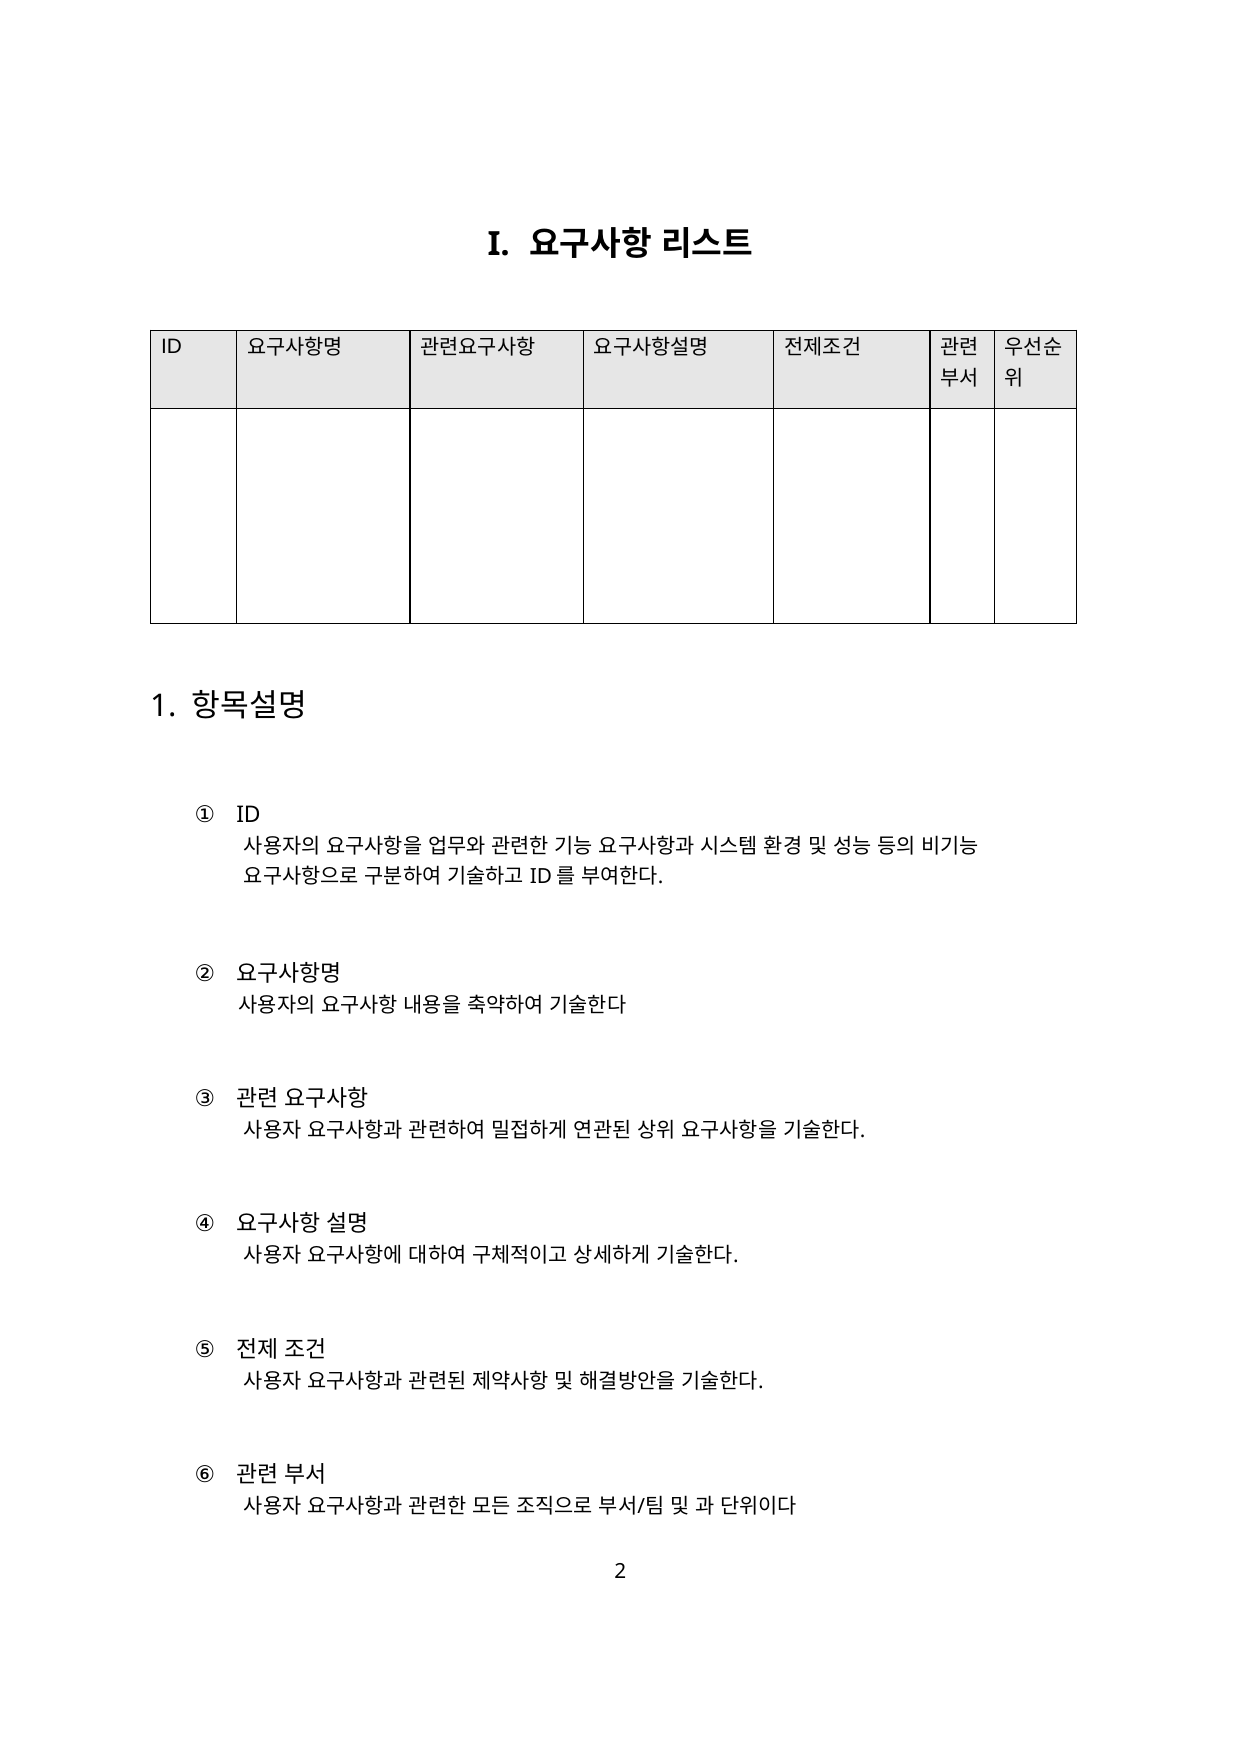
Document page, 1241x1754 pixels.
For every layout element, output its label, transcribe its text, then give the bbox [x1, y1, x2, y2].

table_header 관련부서 [931, 331, 994, 408]
table_cell [411, 409, 583, 623]
table_cell [237, 409, 409, 623]
text 사용자의 요구사항 내용을 축약하여 기술한다 [238, 988, 1090, 1018]
list 전제 조건 [194, 1331, 1090, 1364]
table_header 요구사항명 [237, 331, 409, 408]
table_cell [774, 409, 929, 623]
table_header 요구사항설명 [584, 331, 773, 408]
table_header 우선순위 [995, 331, 1076, 408]
list 요구사항명 [194, 954, 1090, 988]
text 사용자 요구사항과 관련된 제약사항 및 해결방안을 기술한다. [244, 1364, 1090, 1394]
text 사용자 요구사항과 관련한 모든 조직으로 부서/팀 및 과 단위이다 [244, 1489, 1090, 1520]
list ID [194, 798, 1090, 829]
table_cell [151, 409, 236, 623]
table_cell [584, 409, 773, 623]
table_header ID [151, 331, 236, 408]
table_header 관련요구사항 [411, 331, 583, 408]
list 관련 부서 [194, 1456, 1090, 1489]
text 사용자 요구사항과 관련하여 밀접하게 연관된 상위 요구사항을 기술한다. [244, 1113, 1090, 1143]
text 사용자의 요구사항을 업무와 관련한 기능 요구사항과 시스템 환경 및 성능 등의 비기능 요구사항으로 구분하여 기술하고 ID를 부여한다. [244, 829, 1090, 890]
subtitle 항목설명 [150, 680, 1090, 725]
list 관련 요구사항 [194, 1080, 1090, 1113]
table_cell [931, 409, 994, 623]
table_cell [995, 409, 1076, 623]
text 사용자 요구사항에 대하여 구체적이고 상세하게 기술한다. [244, 1239, 1090, 1269]
list 요구사항 설명 [194, 1205, 1090, 1239]
subtitle 요구사항 리스트 [150, 217, 1090, 265]
table_header 전제조건 [774, 331, 929, 408]
